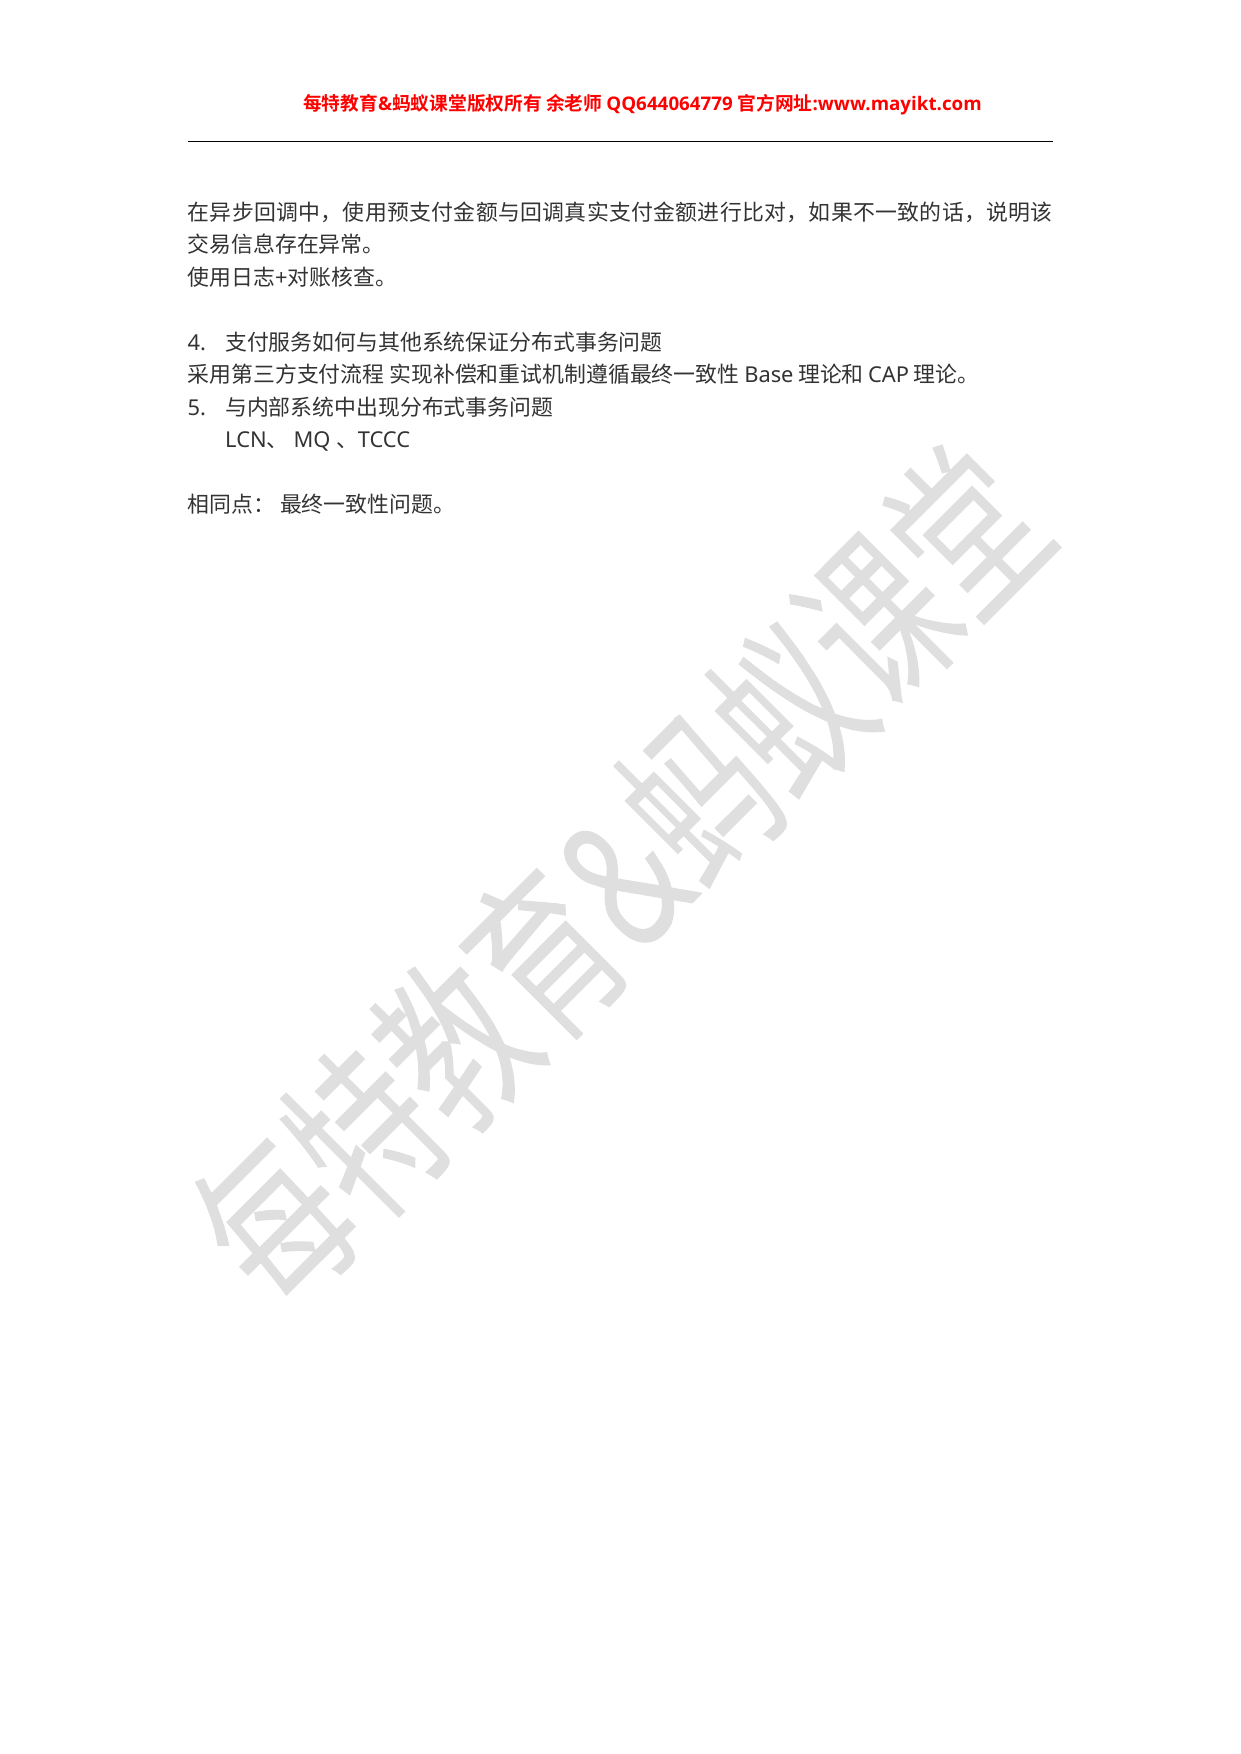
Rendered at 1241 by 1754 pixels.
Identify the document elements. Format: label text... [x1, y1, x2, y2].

list 支付服务如何与其他系统保证分布式事务问题 [187, 324, 1053, 357]
list LCN、 MQ 、TCCC [225, 422, 1053, 454]
text 采用第三方支付流程 实现补偿和重试机制遵循最终一致性 Base理论和CAP理论。 [187, 357, 1053, 389]
text 在异步回调中，使用预支付金额与回调真实支付金额进行比对，如果不一致的话，说明该交易信息存在异常。 [187, 194, 1053, 259]
text 相同点： 最终一致性问题。 [187, 487, 1053, 519]
text 使用日志+对账核查。 [187, 259, 1053, 292]
list 与内部系统中出现分布式事务问题 [187, 389, 1053, 422]
